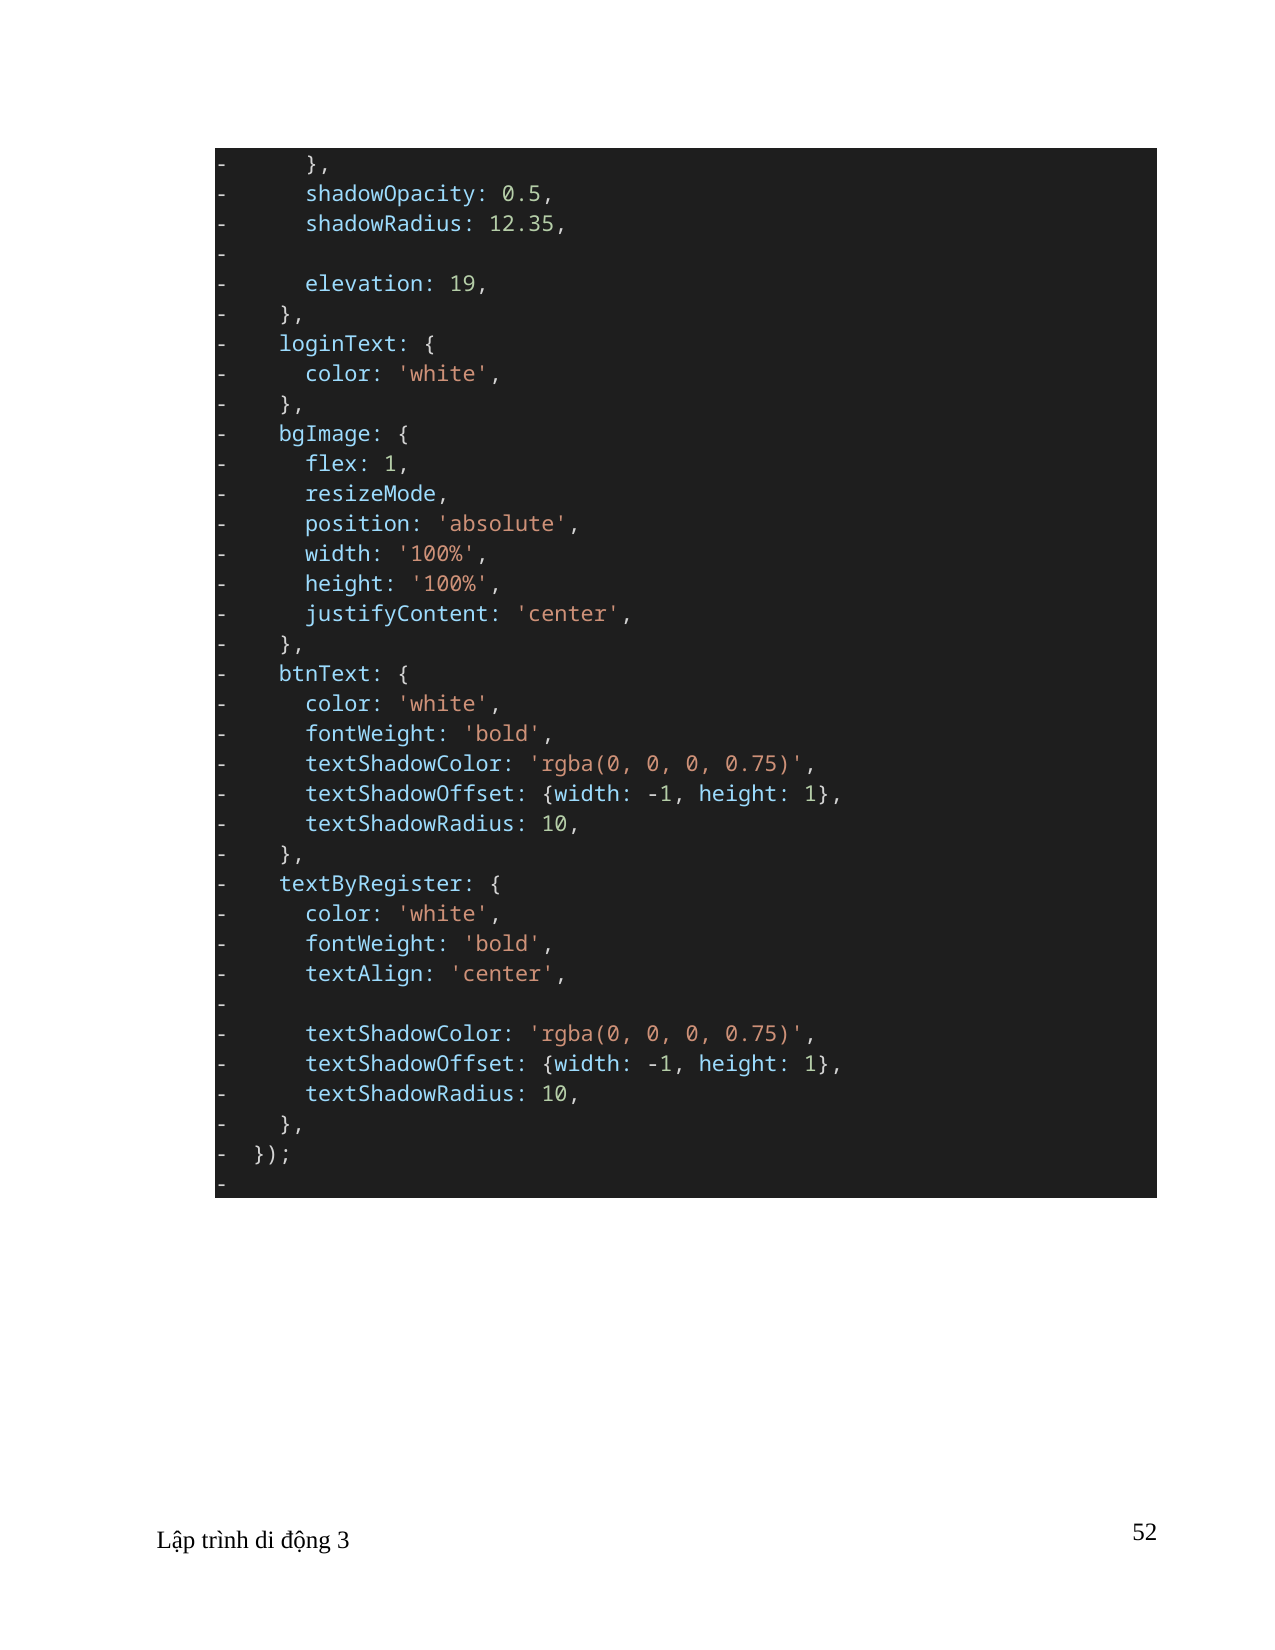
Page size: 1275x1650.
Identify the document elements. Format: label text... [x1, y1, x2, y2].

list textShadowRadius: 10, [215, 1078, 1157, 1108]
list color: 'white', [215, 358, 1157, 388]
list textShadowOffset: {width: -1, height: 1}, [215, 1048, 1157, 1078]
list textShadowOffset: {width: -1, height: 1}, [215, 778, 1157, 808]
list textShadowColor: 'rgba(0, 0, 0, 0.75)', [215, 748, 1157, 778]
list flex: 1, [215, 448, 1157, 478]
list shadowRadius: 12.35, [215, 208, 1157, 238]
list textAlign: 'center', [215, 958, 1157, 988]
list textShadowRadius: 10, [215, 808, 1157, 838]
list }, [215, 148, 1157, 178]
list resizeMode, [215, 478, 1157, 508]
list width: '100%', [215, 538, 1157, 568]
list }, [215, 1108, 1157, 1138]
list }, [215, 388, 1157, 418]
list loginText: { [215, 328, 1157, 358]
list height: '100%', [215, 568, 1157, 598]
list textByRegister: { [215, 868, 1157, 898]
list }, [215, 628, 1157, 658]
list color: 'white', [215, 688, 1157, 718]
list }, [215, 298, 1157, 328]
list textShadowColor: 'rgba(0, 0, 0, 0.75)', [215, 1018, 1157, 1048]
list btnText: { [215, 658, 1157, 688]
list }); [215, 1138, 1157, 1168]
list position: 'absolute', [215, 508, 1157, 538]
list justifyContent: 'center', [215, 598, 1157, 628]
list shadowOpacity: 0.5, [215, 178, 1157, 208]
list }, [215, 838, 1157, 868]
list bgImage: { [215, 418, 1157, 448]
list fontWeight: 'bold', [215, 718, 1157, 748]
list fontWeight: 'bold', [215, 928, 1157, 958]
list color: 'white', [215, 898, 1157, 928]
list elevation: 19, [215, 268, 1157, 298]
